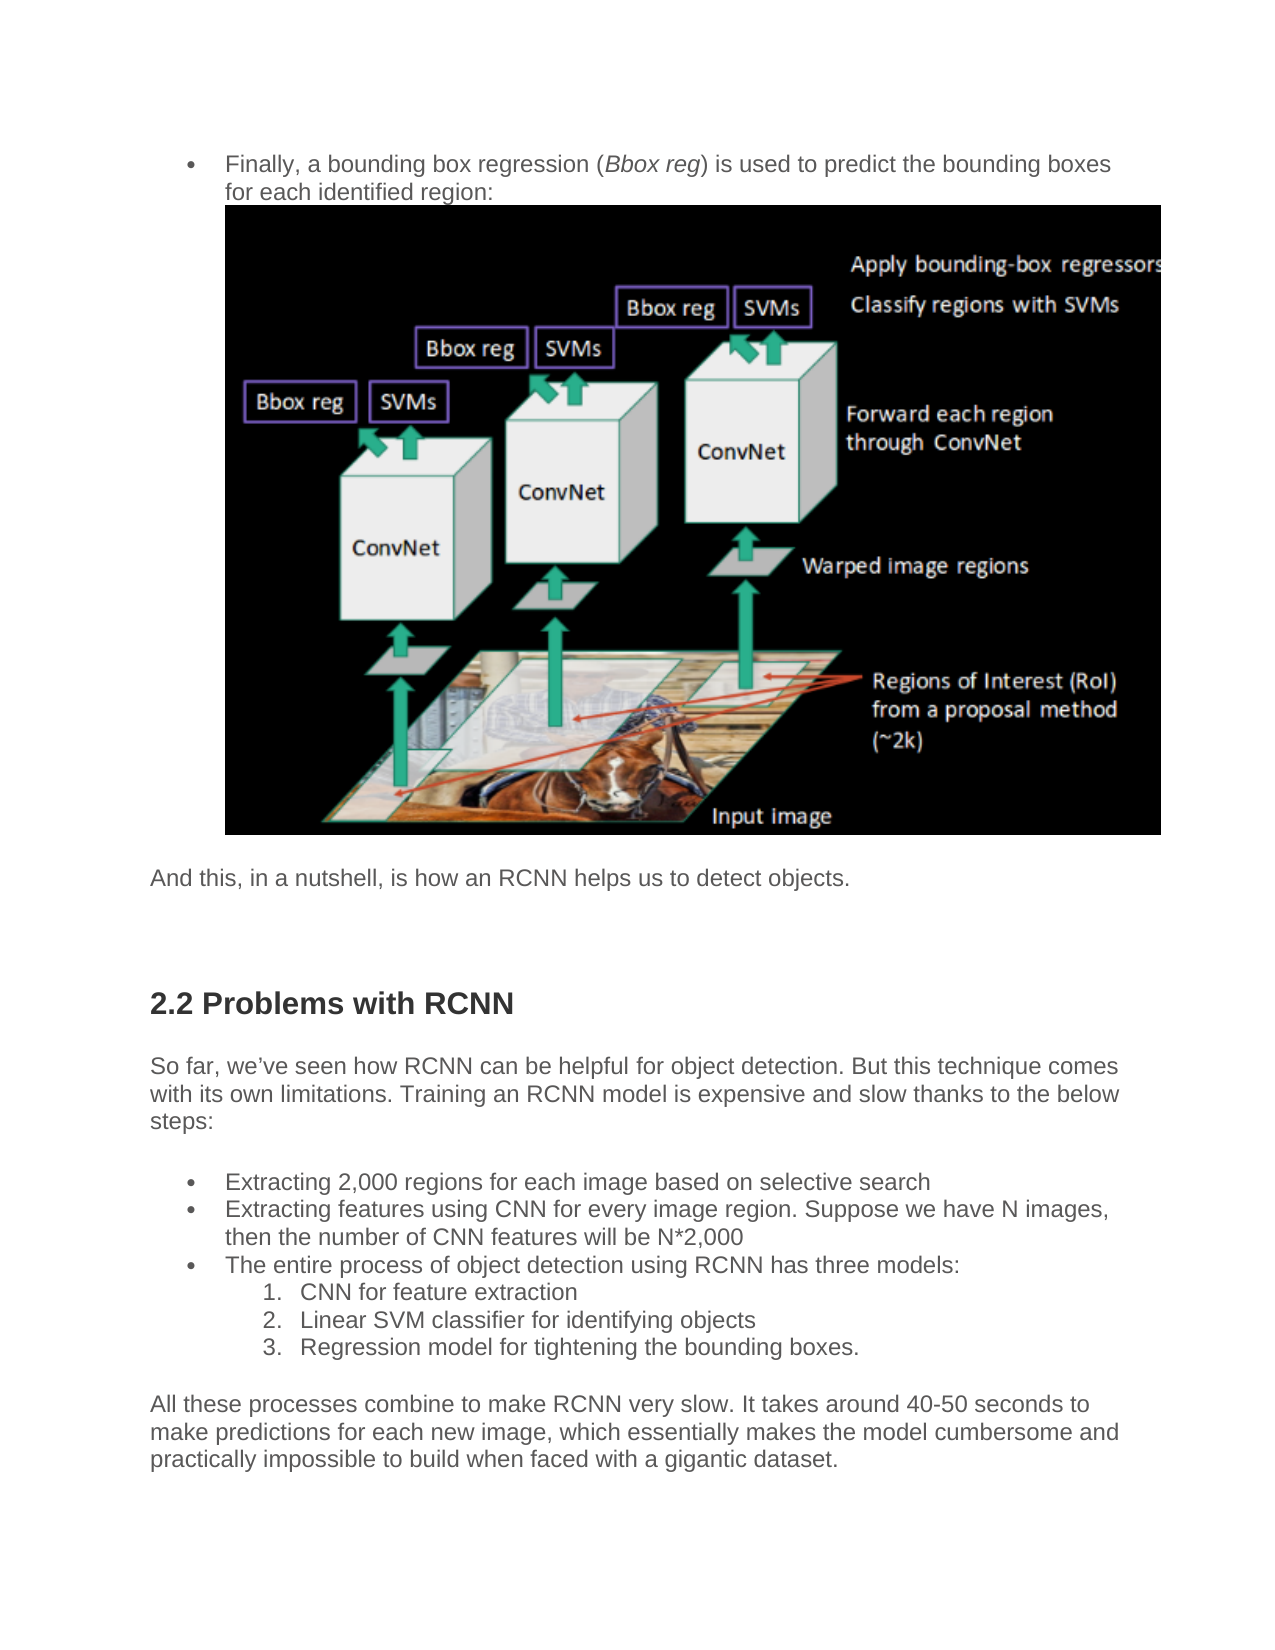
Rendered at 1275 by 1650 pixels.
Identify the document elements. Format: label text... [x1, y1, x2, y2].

list Linear SVM classifier for identifying objects [262, 1306, 1125, 1333]
list Regression model for tightening the bounding boxes. [262, 1333, 1125, 1361]
list CNN for feature extraction [262, 1278, 1125, 1306]
list Extracting features using CNN for every image region. Suppose we have N images, then the number of CNN features will be N*2,000 [187, 1195, 1125, 1251]
text So far, we’ve seen how RCNN can be helpful for object detection. But this technique comes with its own limitations. Training an RCNN model is expensive and slow thanks to the below steps: [150, 1052, 1125, 1135]
picture [225, 205, 1161, 835]
text All these processes combine to make RCNN very slow. It takes around 40-50 seconds to make predictions for each new image, which essentially makes the model cumbersome and practically impossible to build when faced with a gigantic dataset. [150, 1390, 1125, 1473]
text And this, in a nutshell, is how an RCNN helps us to detect objects. [150, 864, 1125, 892]
list The entire process of object detection using RCNN has three models: [187, 1251, 1125, 1278]
list Extracting 2,000 regions for each image based on selective search [187, 1168, 1125, 1195]
text 2.2 Problems with RCNN [150, 985, 1125, 1021]
